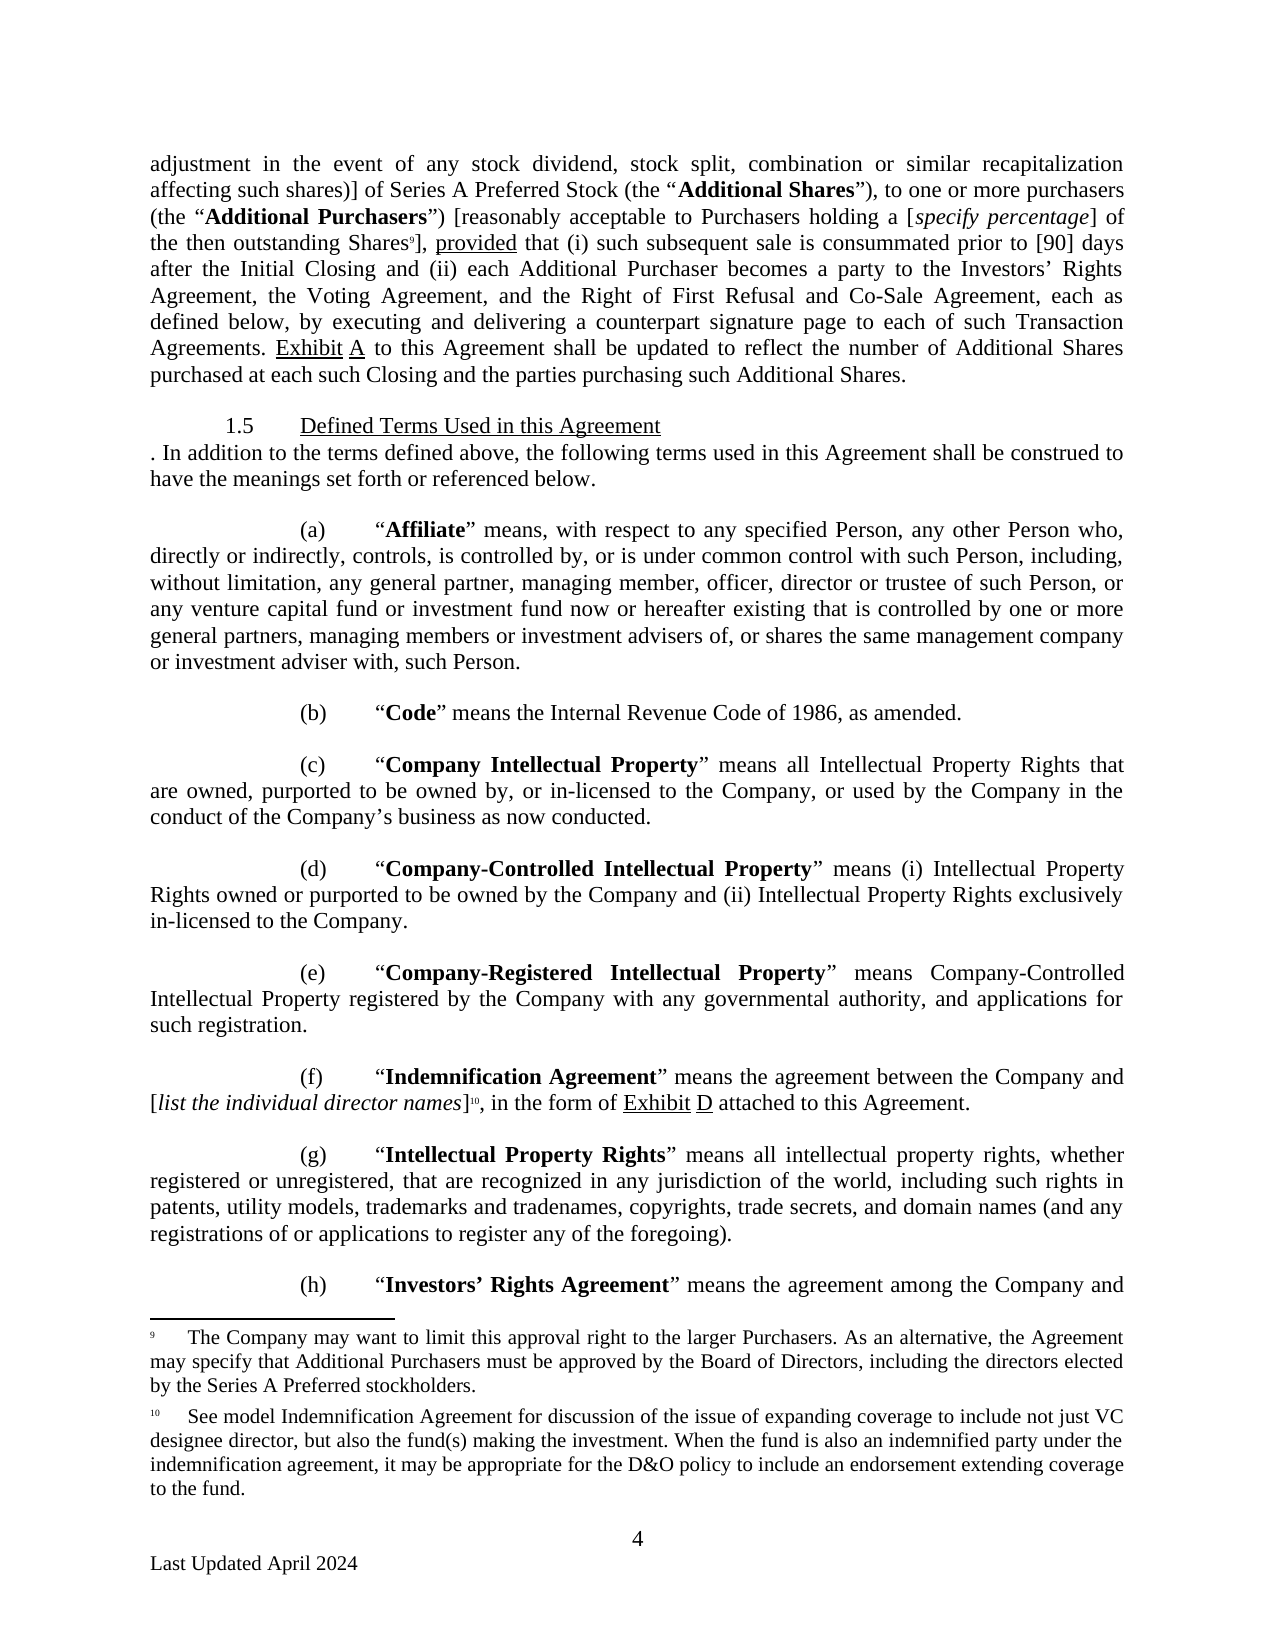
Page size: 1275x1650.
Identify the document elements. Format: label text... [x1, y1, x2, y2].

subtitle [150, 1271, 1125, 1297]
subtitle “Intellectual Property Rights” means all intellectual property rights, whether registered or unregistered, that are recognized in any jurisdiction of the world, including such rights in patents, utility models, trademarks and tradenames, copyrights, trade secrets, and domain names (and any registrations of or applications to register any of the foregoing). [150, 1141, 1125, 1246]
subtitle “Affiliate” means, with respect to any specified Person, any other Person who, directly or indirectly, controls, is controlled by, or is under common control with such Person, including, without limitation, any general partner, managing member, officer, director or trustee of such Person, or any venture capital fund or investment fund now or hereafter existing that is controlled by one or more general partners, managing members or investment advisers of, or shares the same management company or investment adviser with, such Person. [150, 516, 1125, 674]
subtitle “Indemnification Agreement” means the agreement between the Company and [list the individual director names], in the form of Exhibit D attached to this Agreement. [150, 1063, 1125, 1116]
subtitle “Company-Controlled Intellectual Property” means (i) Intellectual Property Rights owned or purported to be owned by the Company and (ii) Intellectual Property Rights exclusively in-licensed to the Company. [150, 855, 1125, 934]
subtitle “Company-Registered Intellectual Property” means Company-Controlled Intellectual Property registered by the Company with any governmental authority, and applications for such registration. [150, 959, 1125, 1038]
subtitle Defined Terms Used in this Agreement [150, 412, 1125, 438]
subtitle “Company Intellectual Property” means all Intellectual Property Rights that are owned, purported to be owned by, or in-licensed to the Company, or used by the Company in the conduct of the Company’s business as now conducted. [150, 751, 1125, 830]
subtitle “Code” means the Internal Revenue Code of 1986, as amended. [150, 699, 1125, 726]
subtitle . After the Initial Closing, the Company may sell, on the same terms and conditions as those contained in this Agreement, any unsold shares [up to [_________] additional shares (subject to appropriate adjustment in the event of any stock dividend, stock split, combination or similar recapitalization affecting such shares)] of Series A Preferred Stock (the “Additional Shares”), to one or more purchasers (the “Additional Purchasers”) [reasonably acceptable to Purchasers holding a [specify percentage] of the then outstanding Shares], provided that (i) such subsequent sale is consummated prior to [90] days after the Initial Closing and (ii) each Additional Purchaser becomes a party to the Investors’ Rights Agreement, the Voting Agreement, and the Right of First Refusal and Co-Sale Agreement, each as defined below, by executing and delivering a counterpart signature page to each of such Transaction Agreements. Exhibit A to this Agreement shall be updated to reflect the number of Additional Shares purchased at each such Closing and the parties purchasing such Additional Shares. [150, 150, 1125, 387]
subtitle . In addition to the terms defined above, the following terms used in this Agreement shall be construed to have the meanings set forth or referenced below. [150, 438, 1125, 491]
